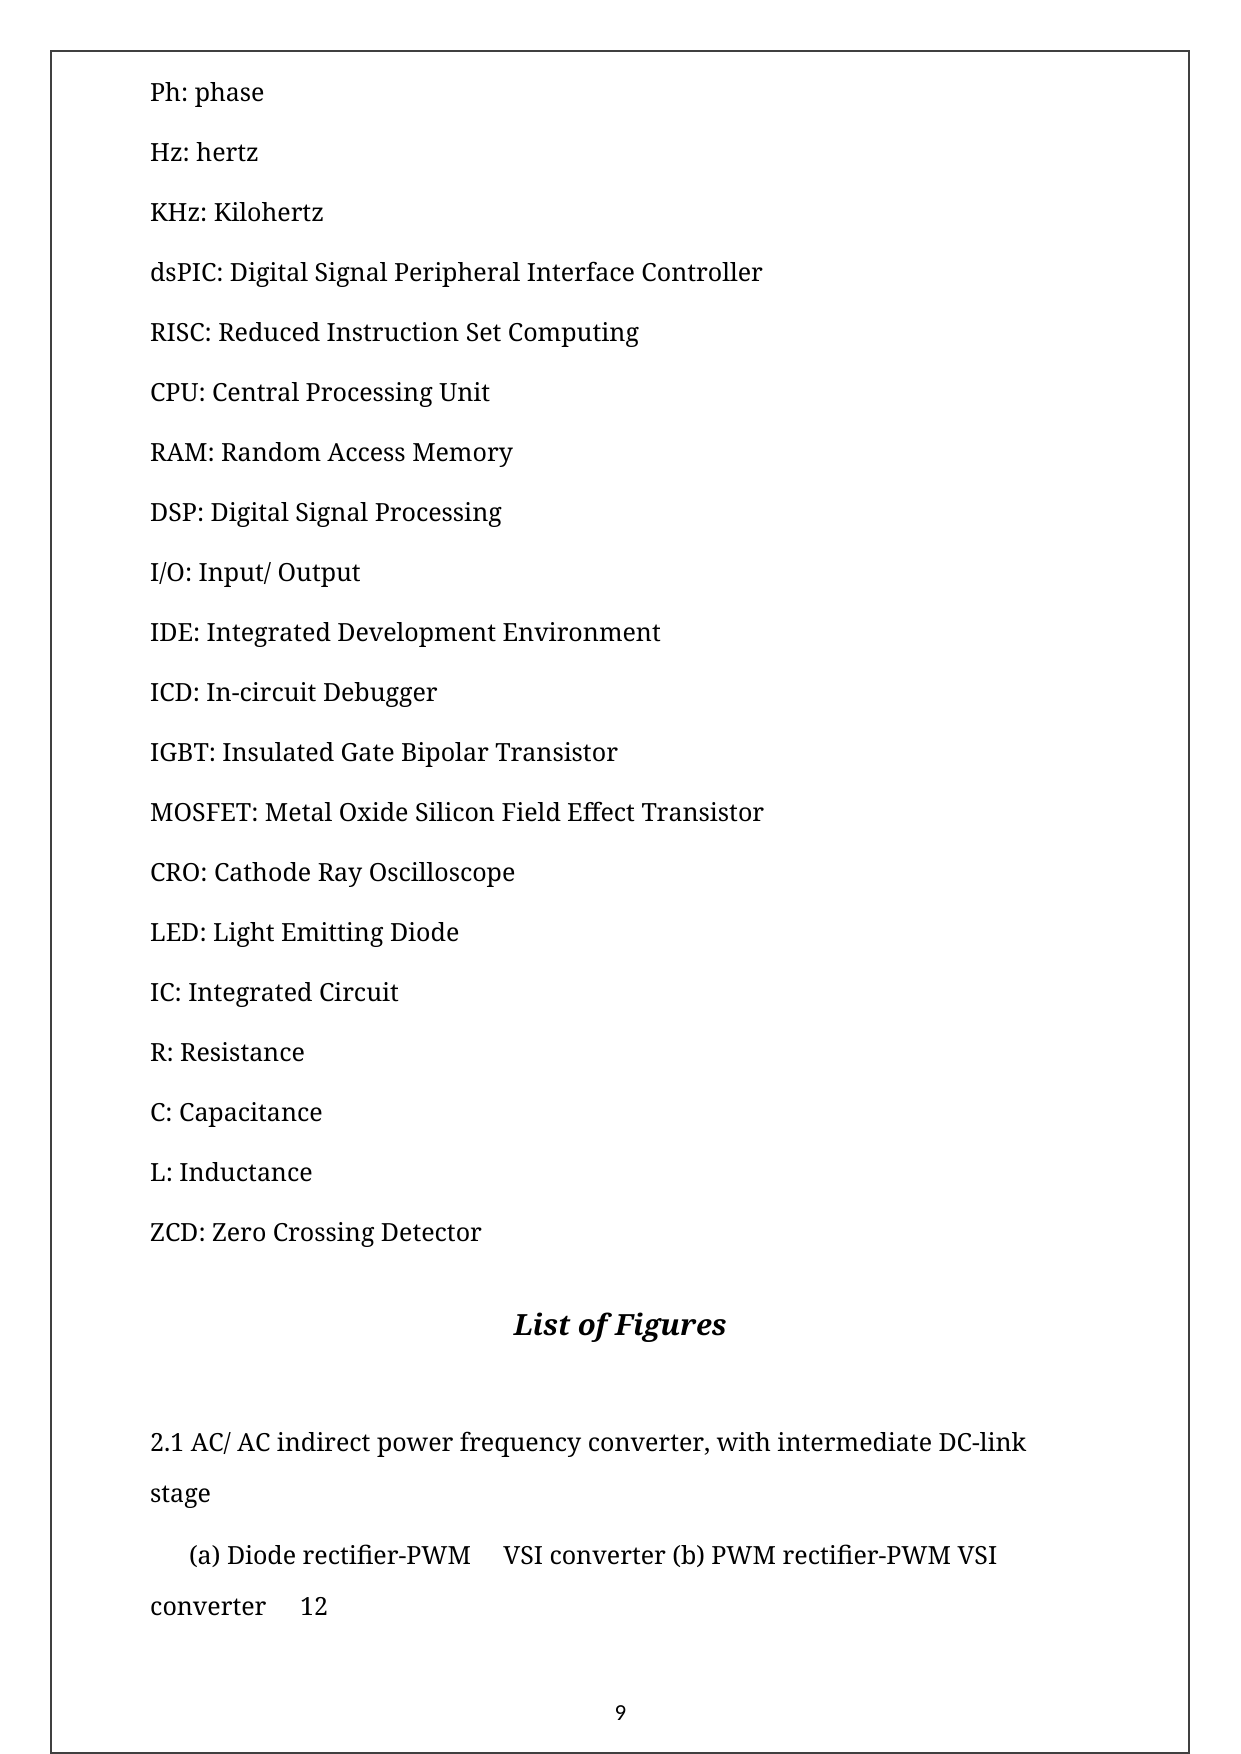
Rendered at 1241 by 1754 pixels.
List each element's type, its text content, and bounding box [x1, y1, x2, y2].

text IC: Integrated Circuit [150, 975, 1090, 1009]
text ZCD: Zero Crossing Detector [150, 1215, 1090, 1249]
text IDE: Integrated Development Environment [150, 615, 1090, 649]
text Ph: phase [150, 75, 1090, 109]
text RAM: Random Access Memory [150, 435, 1090, 469]
text ICD: In-circuit Debugger [150, 675, 1090, 709]
text CRO: Cathode Ray Oscilloscope [150, 855, 1090, 889]
text LED: Light Emitting Diode [150, 915, 1090, 949]
text I/O: Input/ Output [150, 555, 1090, 589]
text L: Inductance [150, 1155, 1090, 1189]
text MOSFET: Metal Oxide Silicon Field Effect Transistor [150, 795, 1090, 829]
text CPU: Central Processing Unit [150, 375, 1090, 409]
text RISC: Reduced Instruction Set Computing [150, 315, 1090, 349]
text Hz: hertz [150, 135, 1090, 169]
text DSP: Digital Signal Processing [150, 495, 1090, 529]
text dsPIC: Digital Signal Peripheral Interface Controller [150, 255, 1090, 289]
text IGBT: Insulated Gate Bipolar Transistor [150, 735, 1090, 769]
text R: Resistance [150, 1035, 1090, 1069]
text KHz: Kilohertz [150, 195, 1090, 229]
text C: Capacitance [150, 1095, 1090, 1129]
